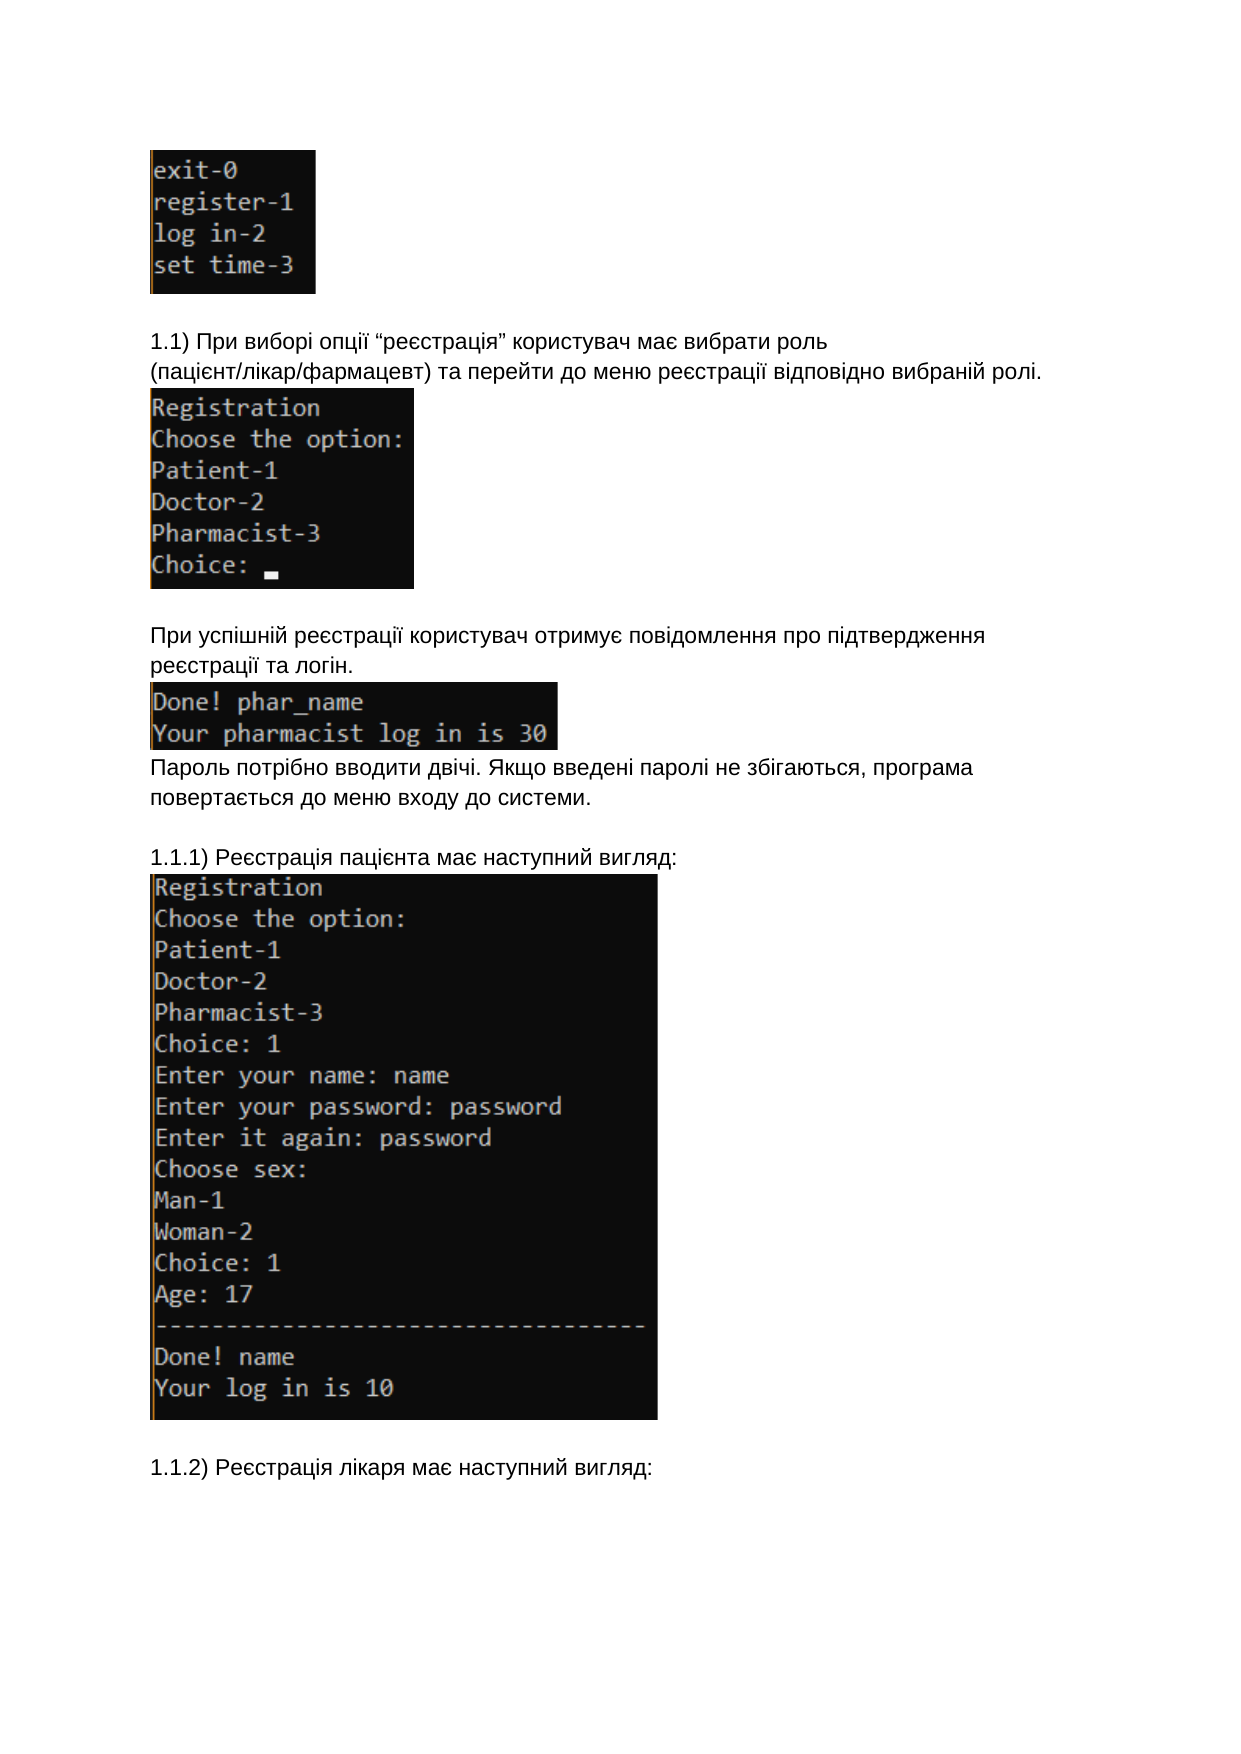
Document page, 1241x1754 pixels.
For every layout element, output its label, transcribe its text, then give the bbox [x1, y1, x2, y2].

text 1.1) При виборі опції “реєстрація” користувач має вибрати роль (пацієнт/лікар/фармацевт) та перейти до меню реєстрації відповідно вибраній ролі. [150, 328, 1090, 384]
picture [150, 150, 316, 294]
picture [150, 874, 658, 1420]
picture [150, 388, 414, 589]
text 1.1.2) Реєстрація лікаря має наступний вигляд: [150, 1454, 1090, 1480]
picture [150, 682, 558, 750]
text При успішній реєстрації користувач отримує повідомлення про підтвердження реєстрації та логін. [150, 622, 1090, 679]
text Пароль потрібно вводити двічі. Якщо введені паролі не збігаються, програма повертається до меню входу до системи. [150, 754, 1090, 810]
text 1.1.1) Реєстрація пацієнта має наступний вигляд: [150, 844, 1090, 871]
